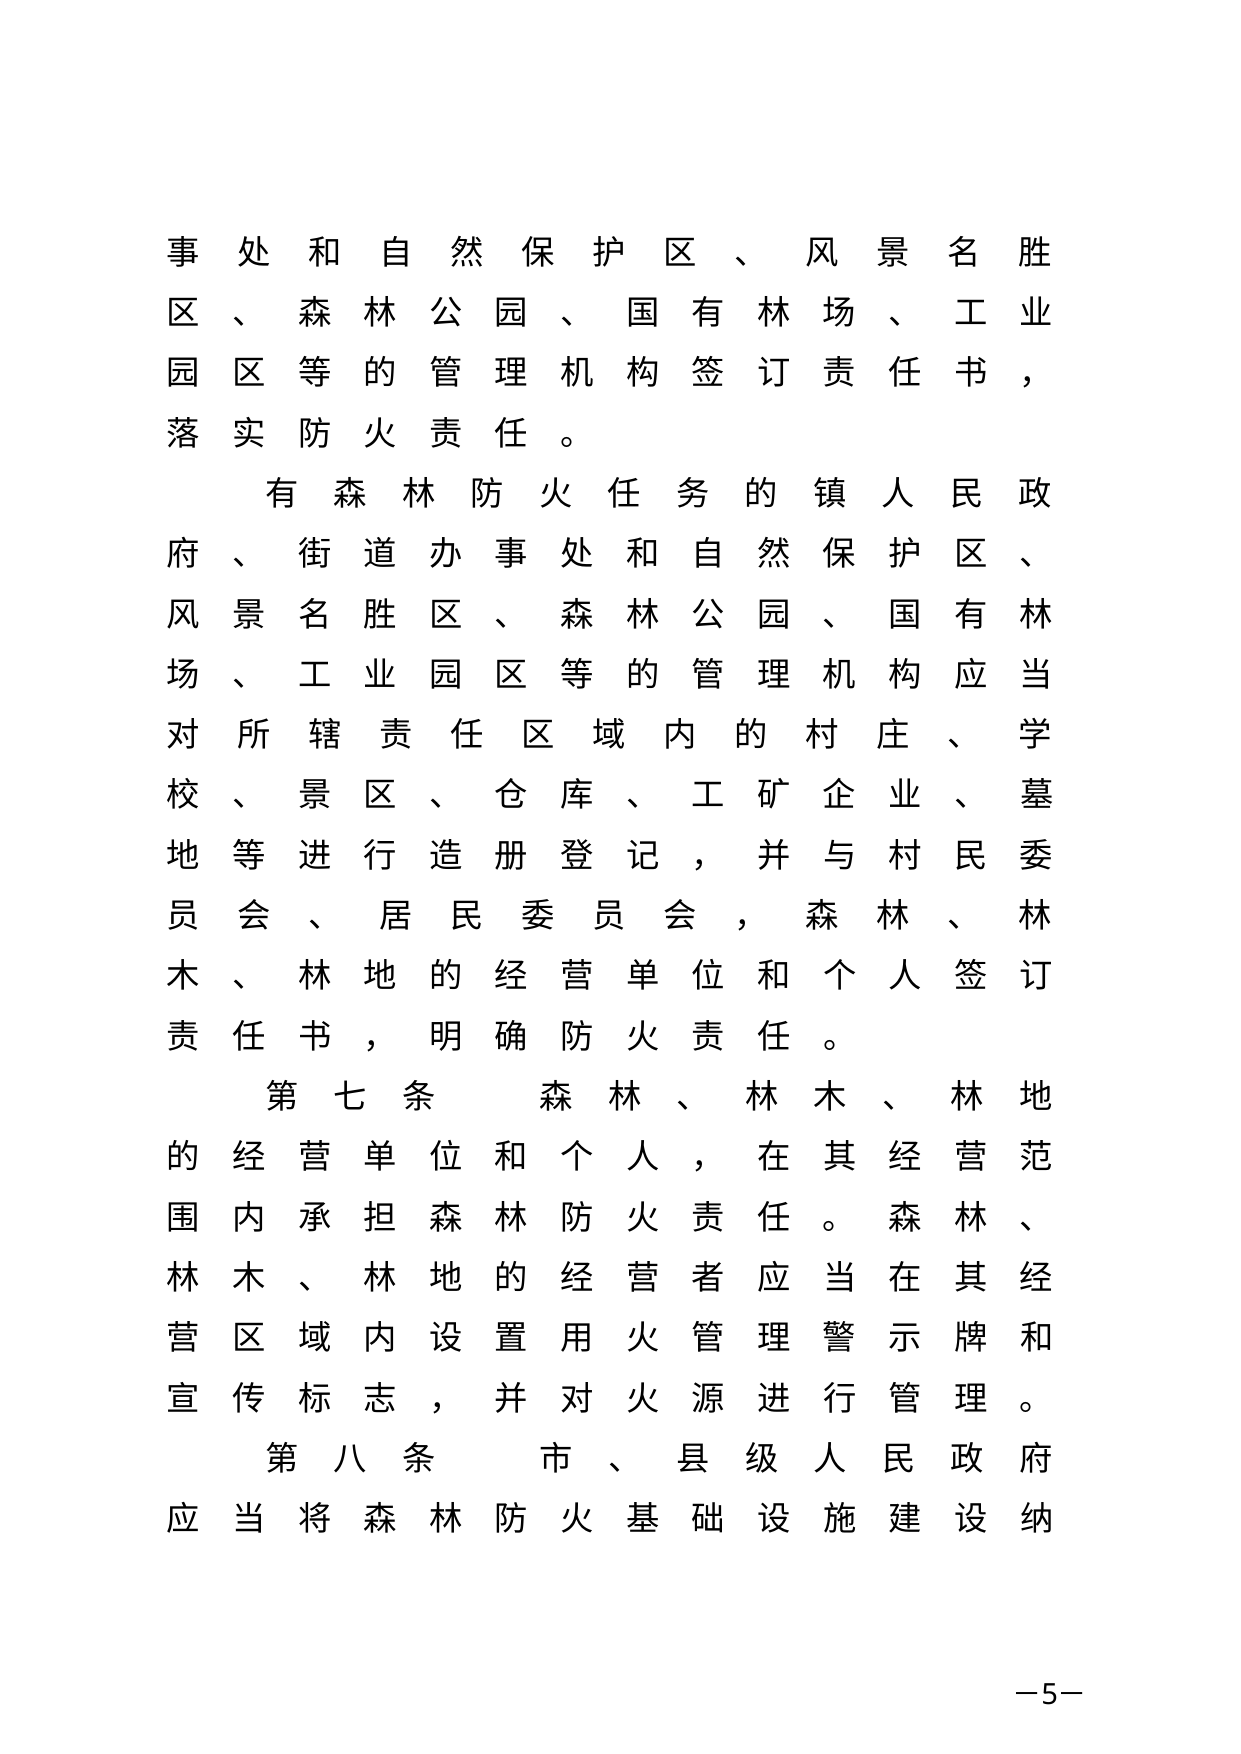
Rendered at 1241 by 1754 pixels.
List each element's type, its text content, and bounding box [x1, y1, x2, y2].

text 第七条 森林、林木、林地的经营单位和个人，在其经营范围内承担森林防火责任。森林、林木、林地的经营者应当在其经营区域内设置用火管理警示牌和宣传标志，并对火源进行管理。 [167, 1064, 1085, 1426]
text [167, 1426, 1085, 1546]
text 有森林防火任务的镇人民政府、街道办事处和自然保护区、风景名胜区、森林公园、国有林场、工业园区等的管理机构应当对所辖责任区域内的村庄、学校、景区、仓库、工矿企业、墓地等进行造册登记，并与村民委员会、居民委员会，森林、林木、林地的经营单位和个人签订责任书，明确防火责任。 [167, 461, 1085, 1064]
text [167, 219, 1085, 461]
